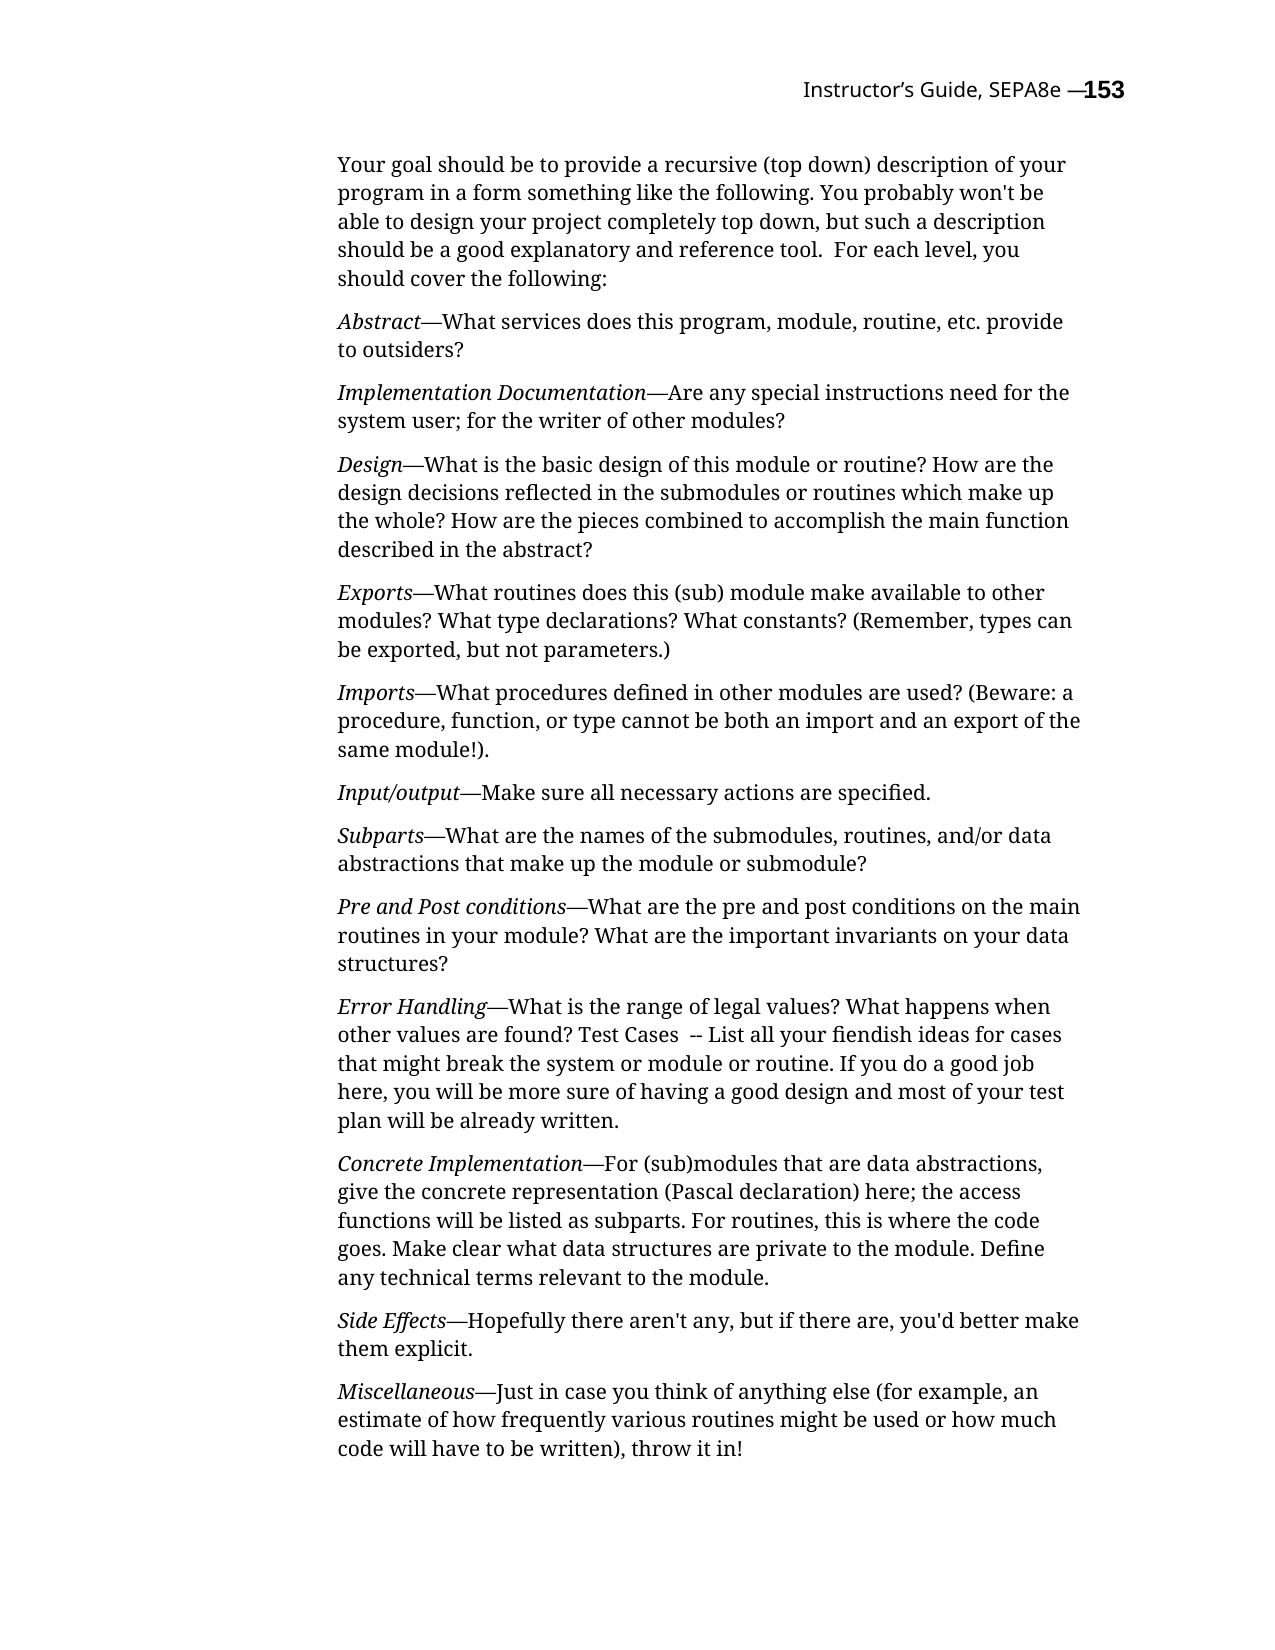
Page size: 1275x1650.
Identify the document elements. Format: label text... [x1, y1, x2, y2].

text Concrete Implementation—For (sub)modules that are data abstractions, give the concrete representation (Pascal declaration) here; the access functions will be listed as subparts. For routines, this is where the code goes. Make clear what data structures are private to the module. Define any technical terms relevant to the module. [337, 1149, 1087, 1291]
text Implementation Documentation—Are any special instructions need for the system user; for the writer of other modules? [337, 378, 1087, 435]
text Error Handling—What is the range of legal values? What happens when other values are found? Test Cases -- List all your fiendish ideas for cases that might break the system or module or routine. If you do a good job here, you will be more sure of having a good design and most of your test plan will be already written. [337, 992, 1087, 1134]
text Design—What is the basic design of this module or routine? How are the design decisions reflected in the submodules or routines which make up the whole? How are the pieces combined to accomplish the main function described in the abstract? [337, 450, 1087, 563]
text Imports—What procedures defined in other modules are used? (Beware: a procedure, function, or type cannot be both an import and an export of the same module!). [337, 678, 1087, 763]
text Input/output—Make sure all necessary actions are specified. [337, 778, 1087, 806]
text Side Effects—Hopefully there aren't any, but if there are, you'd better make them explicit. [337, 1306, 1087, 1363]
text Abstract—What services does this program, module, routine, etc. provide to outsiders? [337, 307, 1087, 364]
text Pre and Post conditions—What are the pre and post conditions on the main routines in your module? What are the important invariants on your data structures? [337, 892, 1087, 978]
text Your goal should be to provide a recursive (top down) description of your program in a form something like the following. You probably won't be able to design your project completely top down, but such a description should be a good explanatory and reference tool. For each level, you should cover the following: [337, 150, 1087, 292]
text Subparts—What are the names of the submodules, routines, and/or data abstractions that make up the module or submodule? [337, 821, 1087, 878]
text Exports—What routines does this (sub) module make available to other modules? What type declarations? What constants? (Remember, types can be exported, but not parameters.) [337, 578, 1087, 663]
text Miscellaneous—Just in case you think of anything else (for example, an estimate of how frequently various routines might be used or how much code will have to be written), throw it in! [337, 1377, 1087, 1462]
